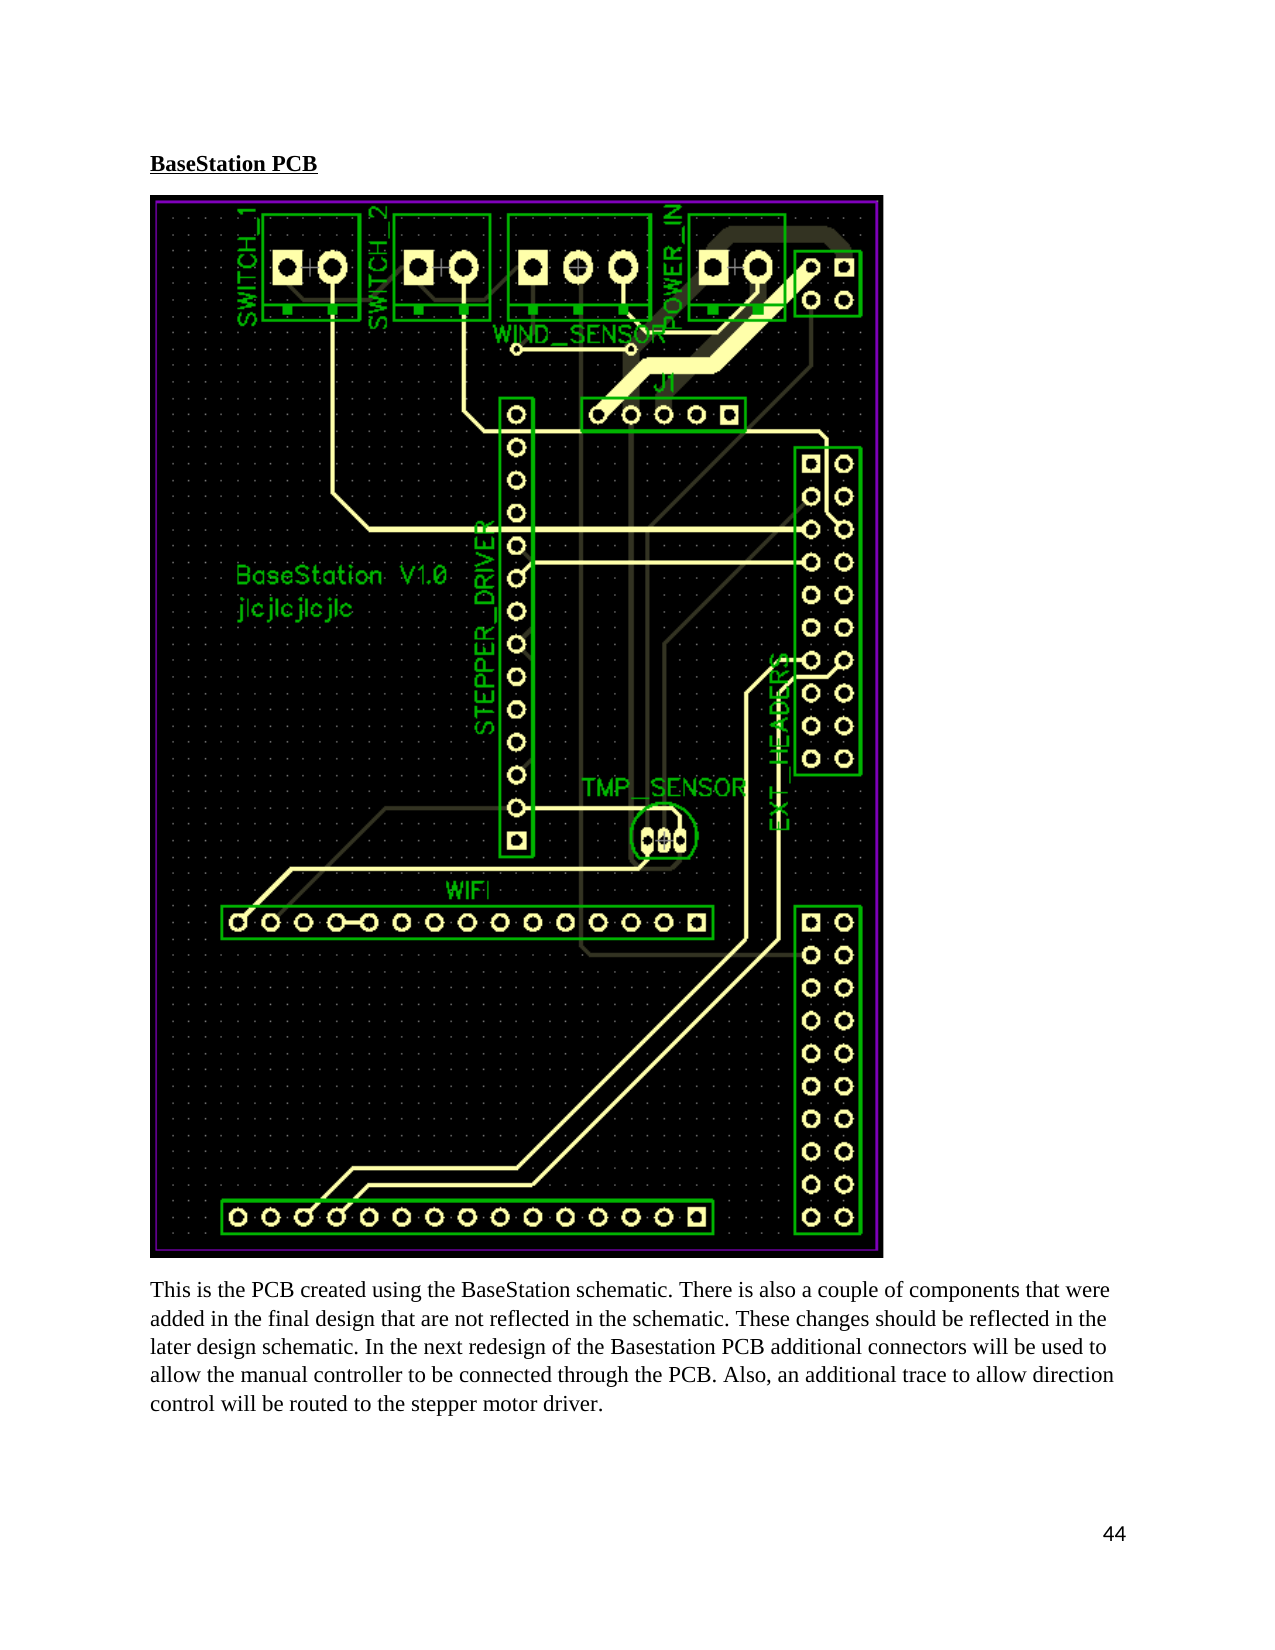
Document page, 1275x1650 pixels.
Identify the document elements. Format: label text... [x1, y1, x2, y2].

text BaseStation PCB [150, 150, 1125, 176]
picture [150, 195, 884, 1258]
text This is the PCB created using the BaseStation schematic. There is also a couple of components that were added in the final design that are not reflected in the schematic. These changes should be reflected in the later design schematic. In the next redesign of the Basestation PCB additional connectors will be used to allow the manual controller to be connected through the PCB. Also, an additional trace to allow direction control will be routed to the stepper motor driver. [150, 1276, 1125, 1416]
